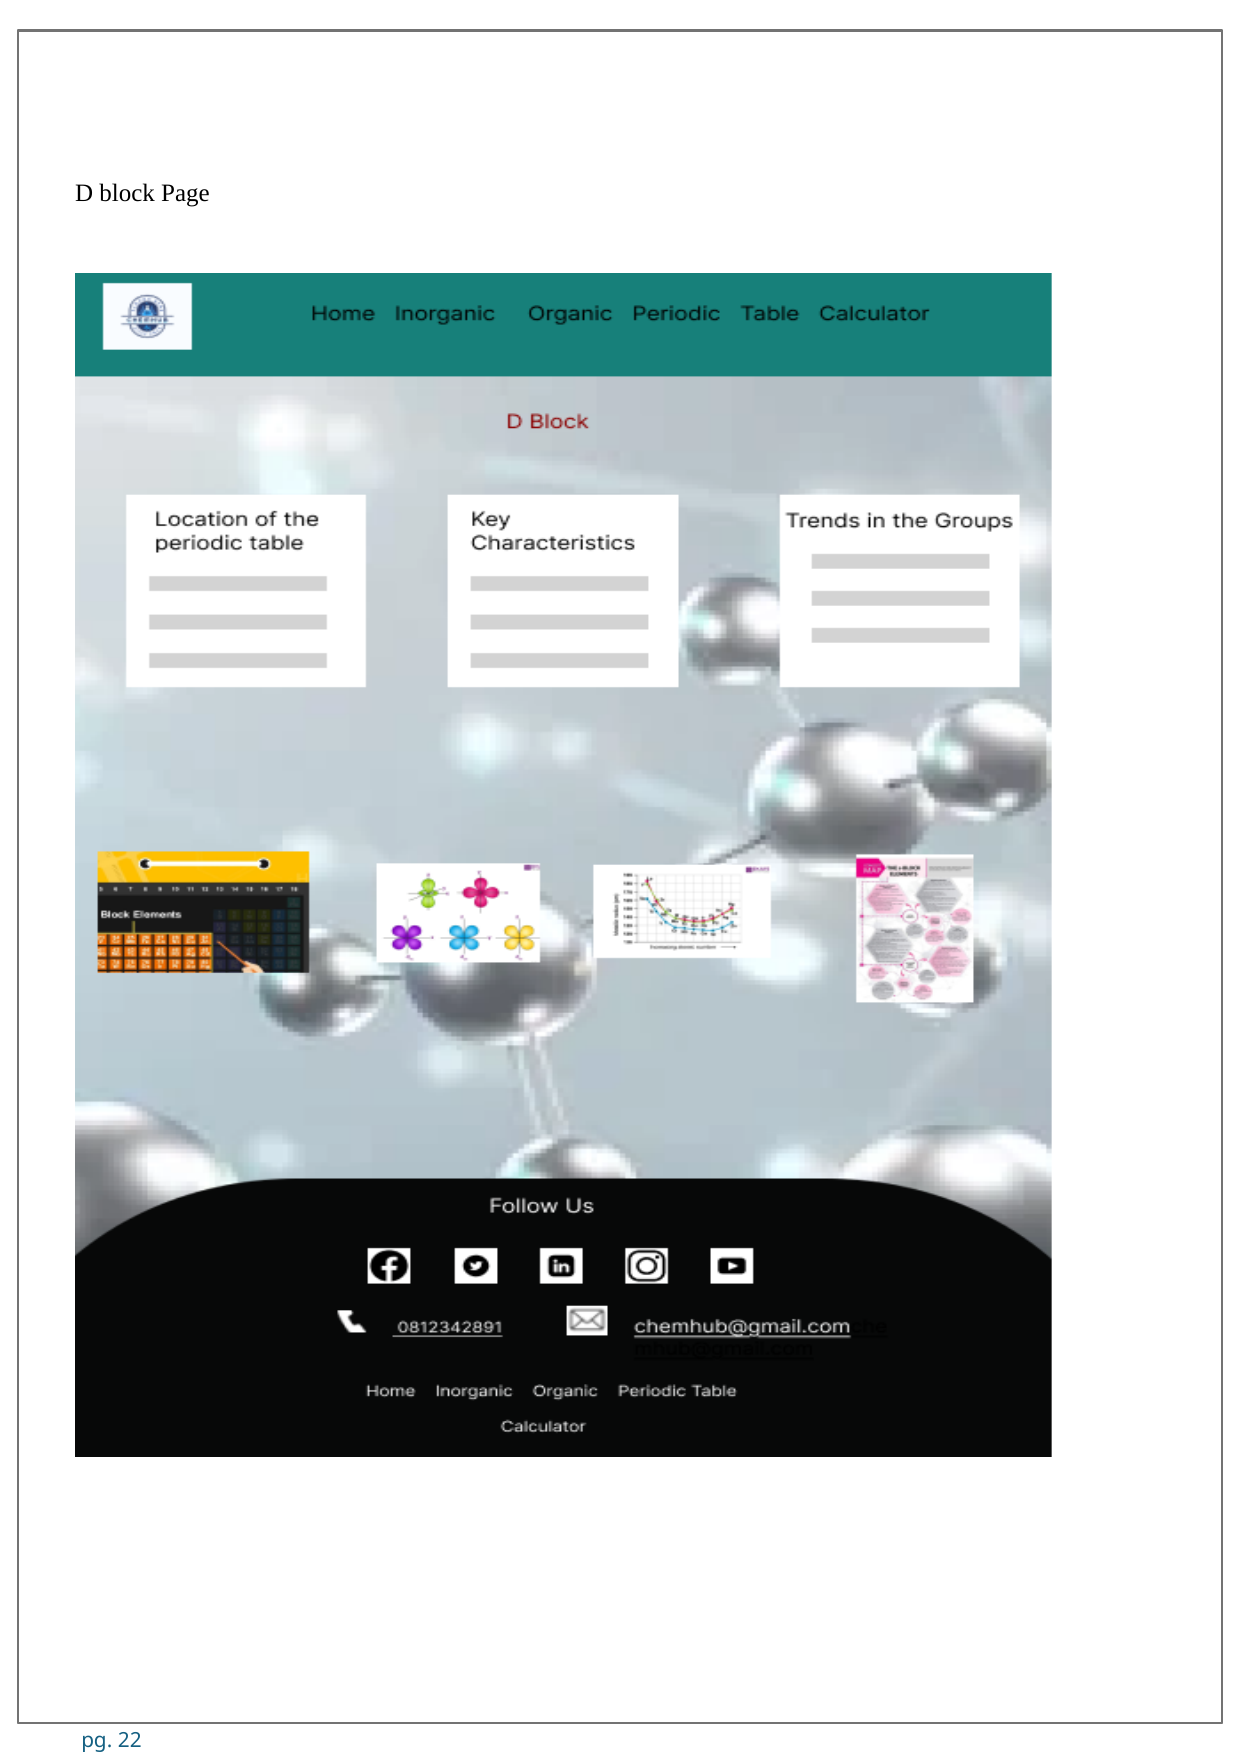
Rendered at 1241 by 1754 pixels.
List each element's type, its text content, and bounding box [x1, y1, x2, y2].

text D block Page [75, 178, 1165, 206]
picture [75, 273, 1052, 1457]
